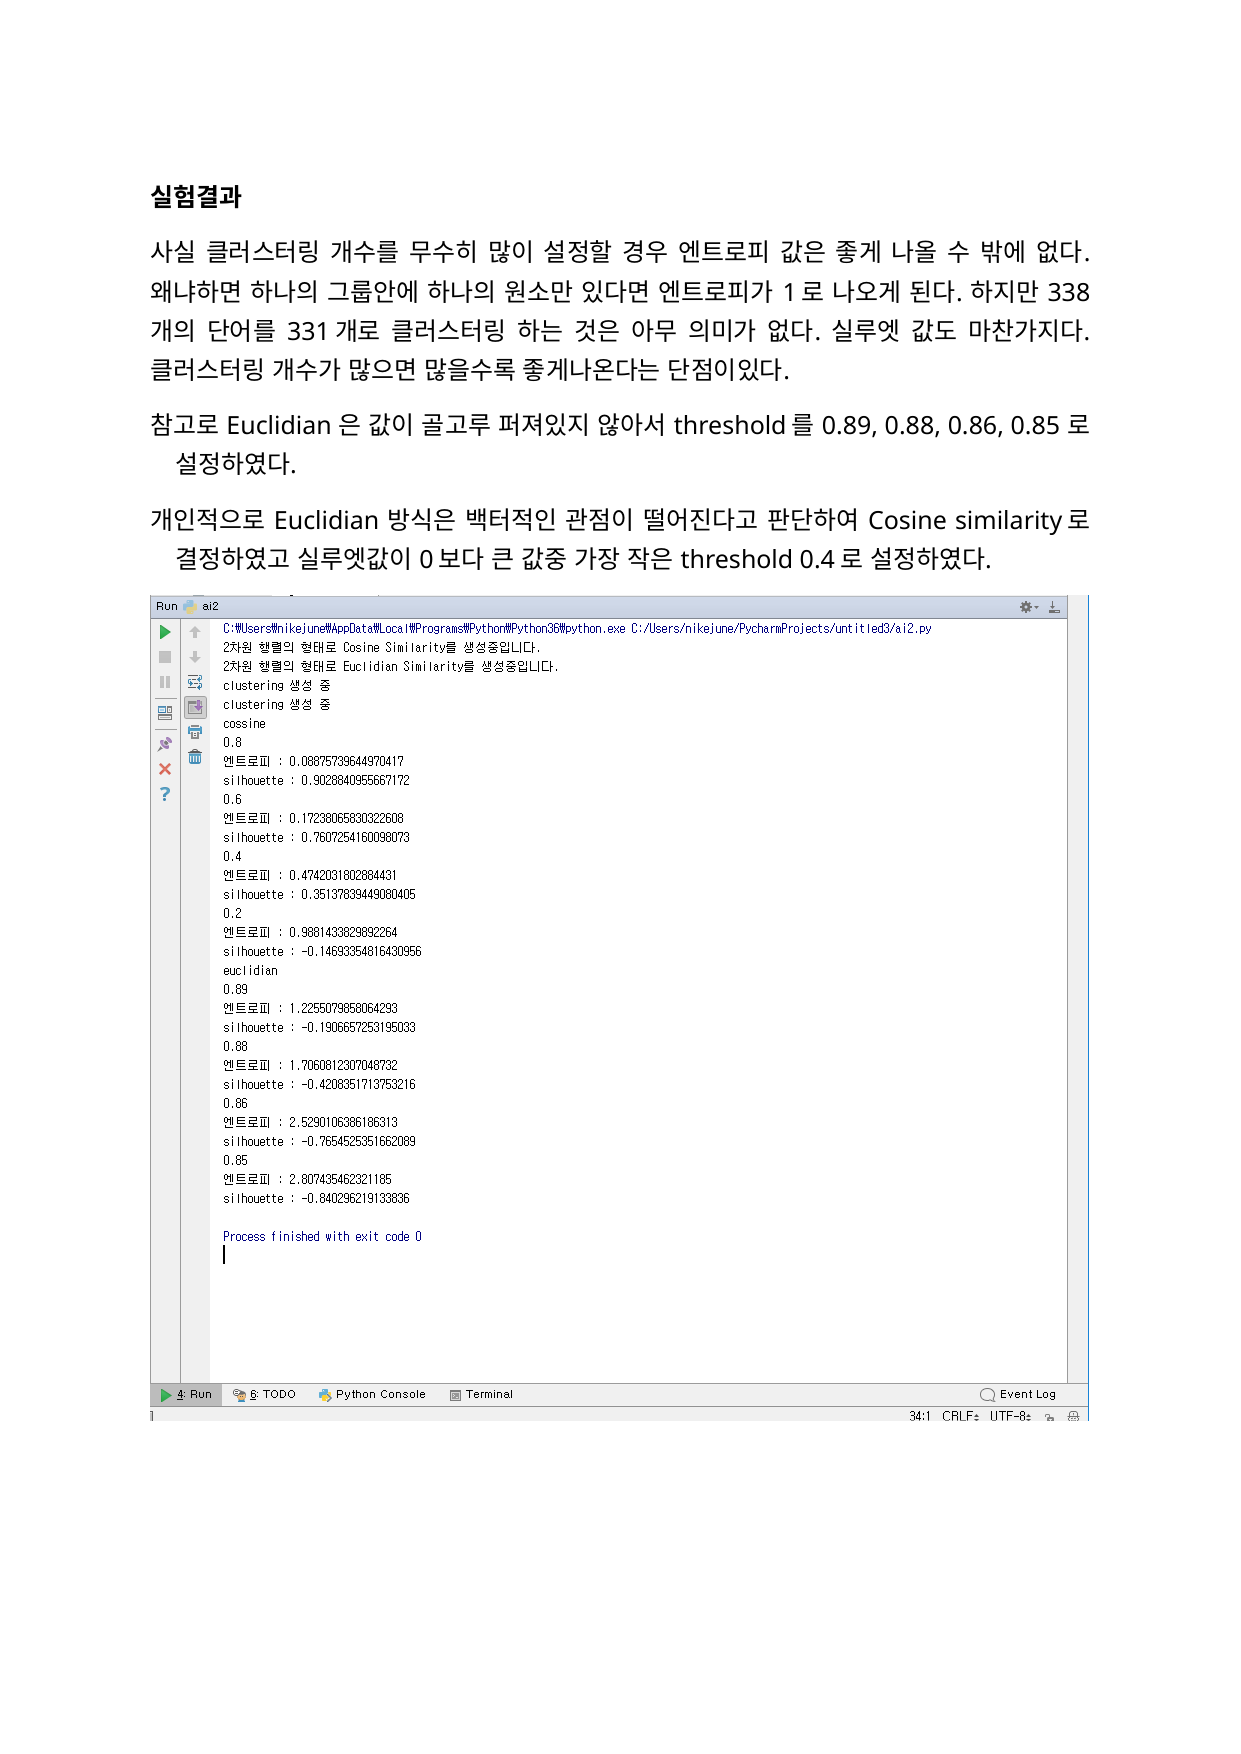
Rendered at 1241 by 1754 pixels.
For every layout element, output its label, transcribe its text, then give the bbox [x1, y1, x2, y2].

text 사실 클러스터링 개수를 무수히 많이 설정할 경우 엔트로피 값은 좋게 나올 수 밖에 없다. 왜냐하면 하나의 그룹안에 하나의 원소만 있다면 엔트로피가 1로 나오게 된다. 하지만 338개의 단어를 331개로 클러스터링 하는 것은 아무 의미가 없다. 실루엣 값도 마찬가지다. 클러스터링 개수가 많으면 많을수록 좋게나온다는 단점이있다. [150, 233, 1090, 386]
text 실험결과 [150, 177, 1090, 213]
picture [150, 595, 1089, 1421]
text 개인적으로 Euclidian 방식은 백터적인 관점이 떨어진다고 판단하여 Cosine similarity로 결정하였고 실루엣값이 0보다 큰 값중 가장 작은 threshold 0.4로 설정하였다. [150, 501, 1090, 576]
text 참고로 Euclidian 은 값이 골고루 퍼져있지 않아서 threshold를 0.89, 0.88, 0.86, 0.85 로 설정하였다. [150, 406, 1090, 481]
